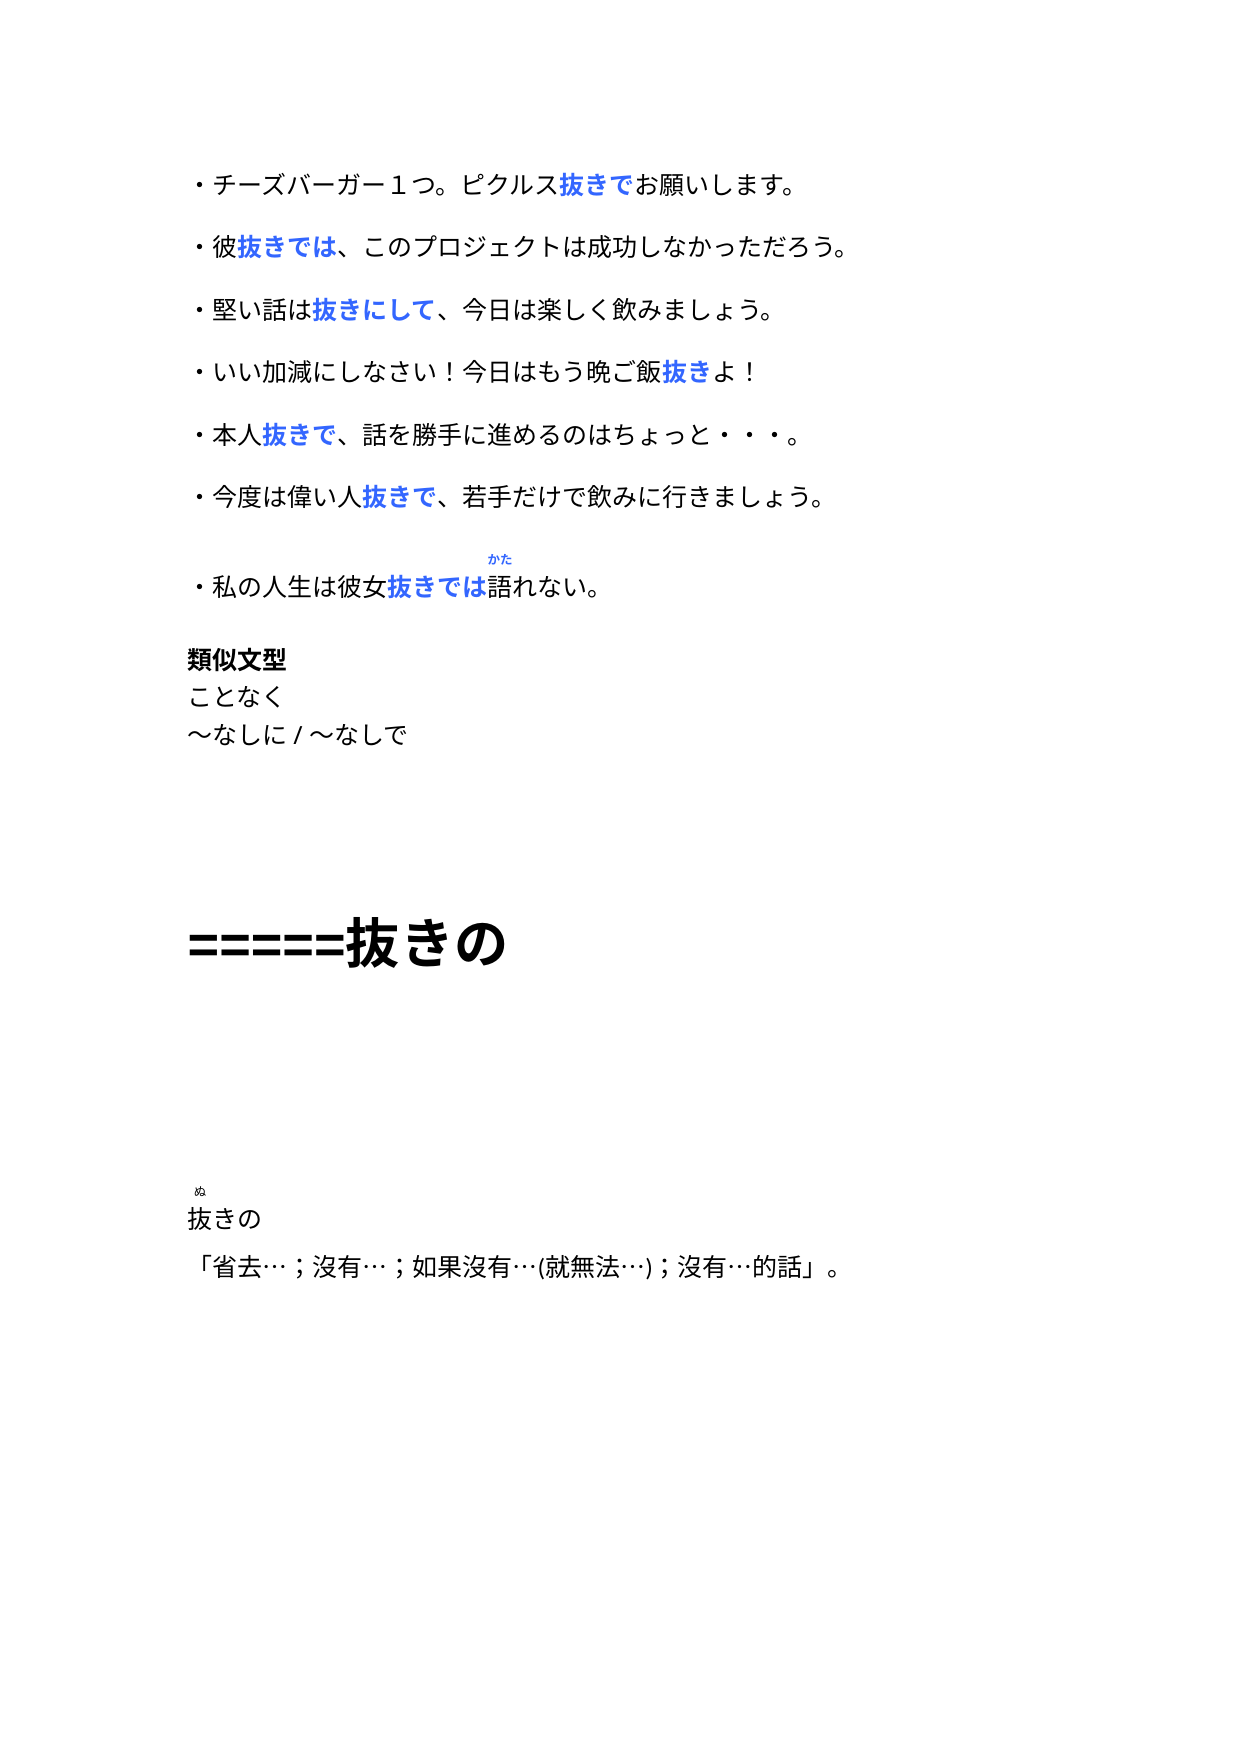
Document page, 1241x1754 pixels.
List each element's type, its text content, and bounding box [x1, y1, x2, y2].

subtitle =====抜きの [187, 883, 1053, 996]
text ・彼抜きでは、このプロジェクトは成功しなかっただろう。 [187, 227, 1053, 264]
text ・今度は偉い人抜きで、若手だけで飲みに行きましょう。 [187, 477, 1053, 514]
text ・チーズバーガー１つ。ピクルス抜きでお願いします。 [187, 164, 1053, 202]
text きの [187, 1171, 1053, 1246]
text ・私の人生は彼女抜きではれない。 [187, 539, 1053, 614]
text 類似文型 [187, 639, 1053, 677]
text 「省去…；沒有…；如果沒有…(就無法…)；沒有…的話」。 [187, 1246, 1053, 1284]
text ・本人抜きで、話を勝手に進めるのはちょっと・・・。 [187, 414, 1053, 452]
text ・堅い話は抜きにして、今日は楽しく飲みましょう。 [187, 289, 1053, 327]
text 〜なしに / 〜なしで [187, 714, 1053, 752]
text ことなく [187, 677, 1053, 714]
text ・いい加減にしなさい！今日はもう晩ご飯抜きよ！ [187, 352, 1053, 389]
